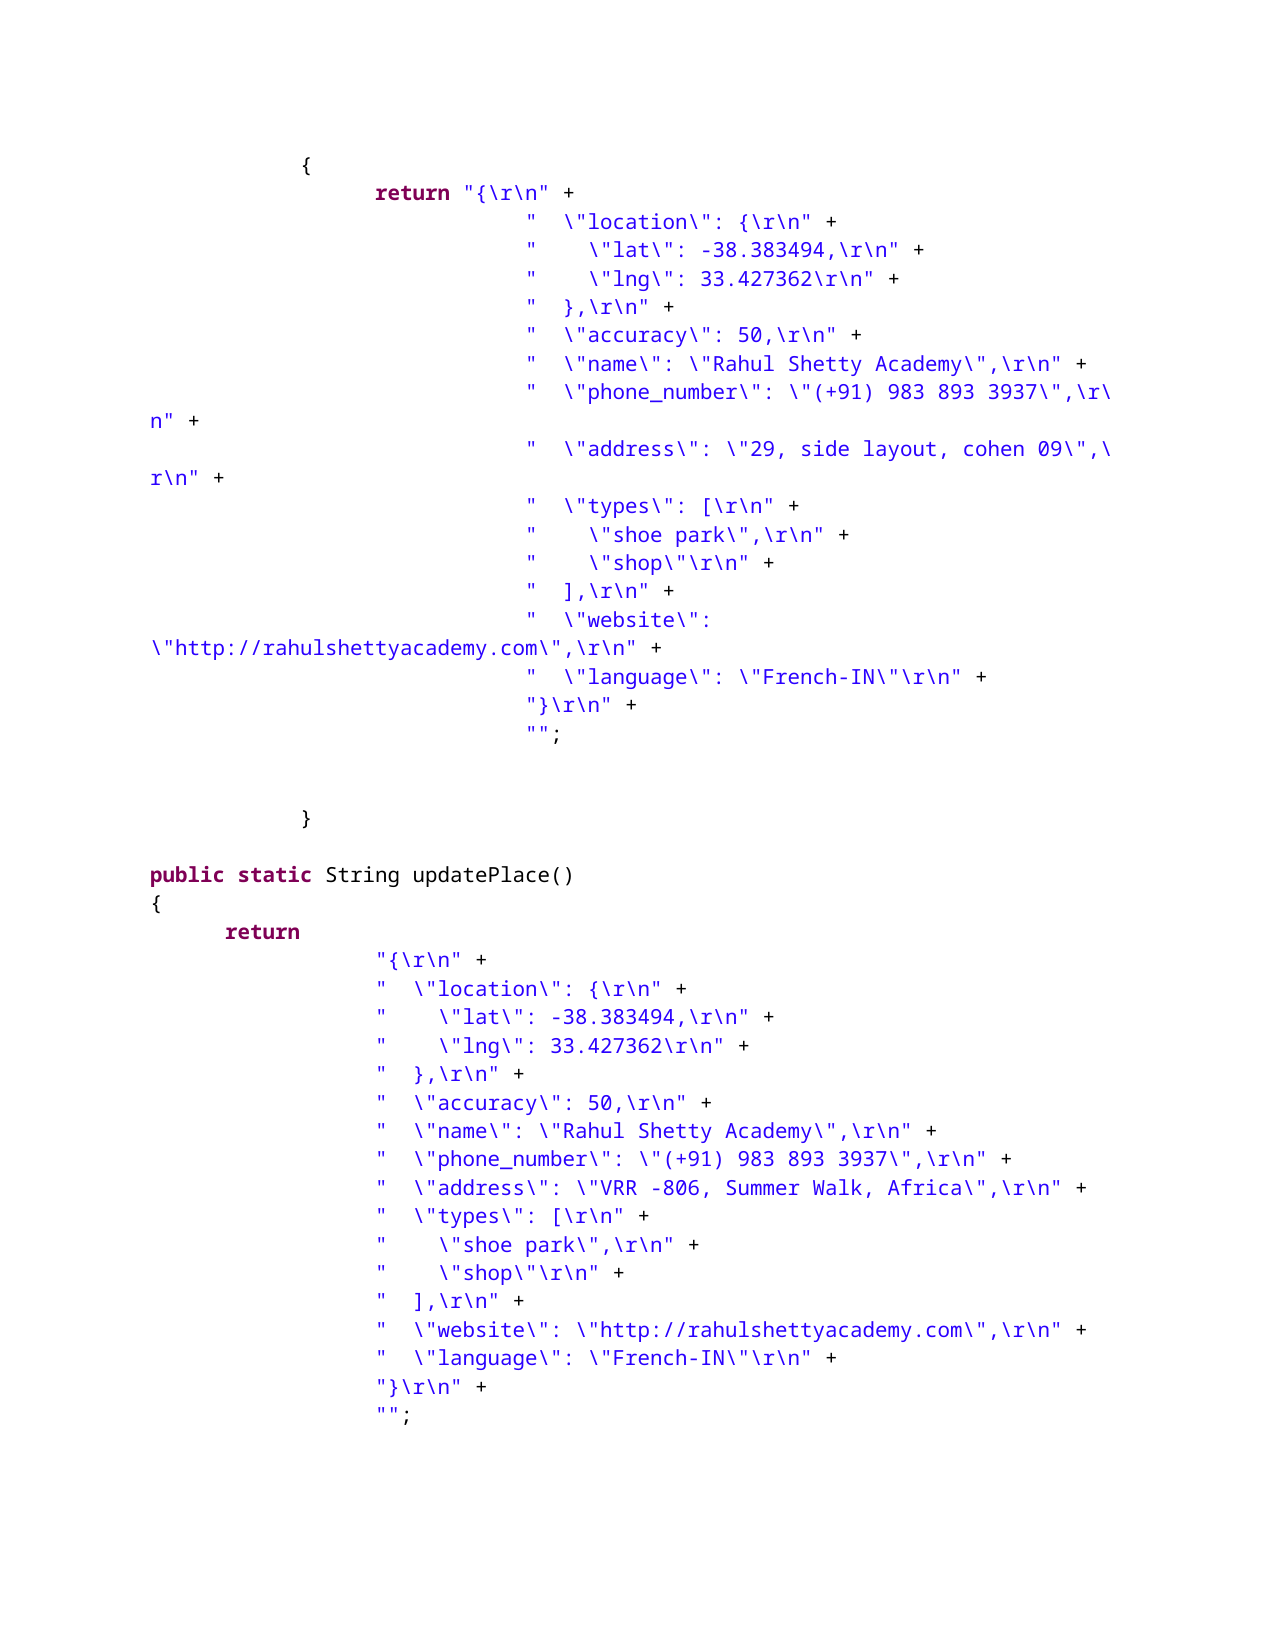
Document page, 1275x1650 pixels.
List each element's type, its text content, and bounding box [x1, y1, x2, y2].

text " \"accuracy\": 50,\r\n" + [150, 1088, 1125, 1116]
text " \"shoe park\",\r\n" + [150, 520, 1125, 548]
text "}\r\n" + [150, 690, 1125, 719]
text " \"types\": [\r\n" + [150, 491, 1125, 520]
text " },\r\n" + [150, 1059, 1125, 1088]
text " \"location\": {\r\n" + [150, 974, 1125, 1002]
text { [150, 150, 1125, 178]
text " \"website\": \"http://rahulshettyacademy.com\",\r\n" + [150, 1315, 1125, 1343]
text " \"language\": \"French-IN\"\r\n" + [150, 1343, 1125, 1372]
text " ],\r\n" + [150, 1287, 1125, 1315]
text " \"phone_number\": \"(+91) 983 893 3937\",\r\n" + [150, 1144, 1125, 1173]
text " \"lng\": 33.427362\r\n" + [150, 264, 1125, 292]
text " \"lat\": -38.383494,\r\n" + [150, 1002, 1125, 1031]
text " \"address\": \"29, side layout, cohen 09\",\r\n" + [150, 434, 1125, 491]
text " \"name\": \"Rahul Shetty Academy\",\r\n" + [150, 1116, 1125, 1144]
text public static String updatePlace() [150, 860, 1125, 888]
text " \"language\": \"French-IN\"\r\n" + [150, 662, 1125, 690]
text " \"location\": {\r\n" + [150, 207, 1125, 235]
text " \"address\": \"VRR -806, Summer Walk, Africa\",\r\n" + [150, 1173, 1125, 1201]
text " \"shop\"\r\n" + [150, 1258, 1125, 1287]
text " \"name\": \"Rahul Shetty Academy\",\r\n" + [150, 349, 1125, 377]
text " },\r\n" + [150, 292, 1125, 321]
text "}\r\n" + [150, 1372, 1125, 1400]
text " \"types\": [\r\n" + [150, 1201, 1125, 1230]
text " \"lat\": -38.383494,\r\n" + [150, 235, 1125, 264]
text " \"website\": \"http://rahulshettyacademy.com\",\r\n" + [150, 605, 1125, 662]
text " \"accuracy\": 50,\r\n" + [150, 321, 1125, 349]
text " \"shoe park\",\r\n" + [150, 1230, 1125, 1258]
text ""; [150, 1400, 1125, 1429]
text " \"lng\": 33.427362\r\n" + [150, 1031, 1125, 1059]
text " \"shop\"\r\n" + [150, 548, 1125, 577]
text return "{\r\n" + [150, 178, 1125, 207]
text ""; [150, 719, 1125, 747]
text return [150, 917, 1125, 945]
text " ],\r\n" + [150, 577, 1125, 605]
text } [150, 803, 1125, 832]
text { [150, 888, 1125, 917]
text " \"phone_number\": \"(+91) 983 893 3937\",\r\n" + [150, 377, 1125, 434]
text "{\r\n" + [150, 945, 1125, 974]
